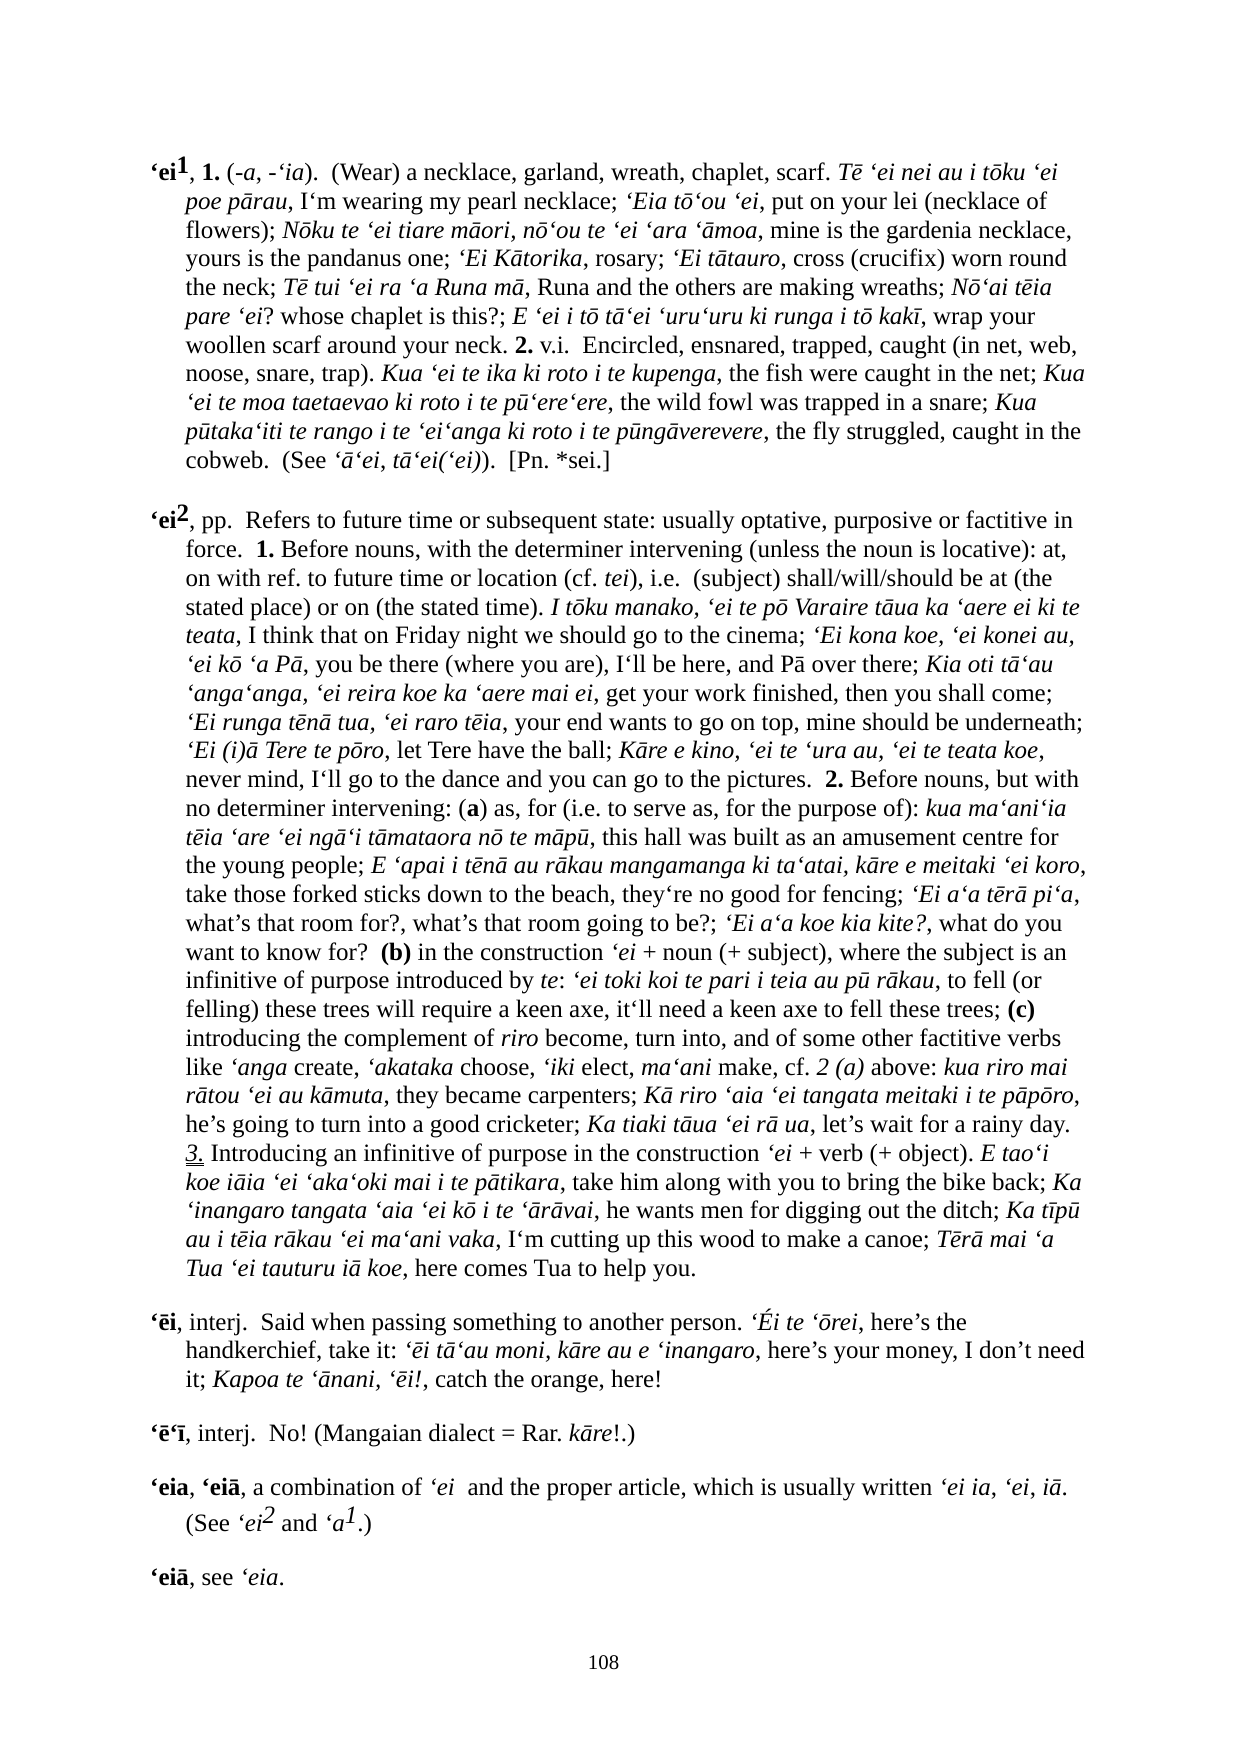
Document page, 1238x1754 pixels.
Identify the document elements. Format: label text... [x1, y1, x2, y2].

text ‘ei2, pp. Refers to future time or subsequent state: usually optative, purposive or factitive in force. 1. Before nouns, with the determiner intervening (unless the noun is locative): at, on with ref. to future time or location (cf. tei), i.e. (subject) shall/will/should be at (the stated place) or on (the stated time). I tōku manako, ‘ei te pō Varaire tāua ka ‘aere ei ki te teata, I think that on Friday night we should go to the cinema; ‘Ei kona koe, ‘ei konei au, ‘ei kō ‘a Pā, you be there (where you are), I‘ll be here, and Pā over there; Kia oti tā‘au ‘anga‘anga, ‘ei reira koe ka ‘aere mai ei, get your work finished, then you shall come; ‘Ei runga tēnā tua, ‘ei raro tēia, your end wants to go on top, mine should be underneath; ‘Ei (i)ā Tere te pōro, let Tere have the ball; Kāre e kino, ‘ei te ‘ura au, ‘ei te teata koe, never mind, I‘ll go to the dance and you can go to the pictures. 2. Before nouns, but with no determiner intervening: (a) as, for (i.e. to serve as, for the purpose of): kua ma‘ani‘ia tēia ‘are ‘ei ngā‘i tāmataora nō te māpū, this hall was built as an amusement centre for the young people; E ‘apai i tēnā au rākau mangamanga ki ta‘atai, kāre e meitaki ‘ei koro, take those forked sticks down to the beach, they‘re no good for fencing; ‘Ei a‘a tērā pi‘a, what’s that room for?, what’s that room going to be?; ‘Ei a‘a koe kia kite?, what do you want to know for? (b) in the construction ‘ei + noun (+ subject), where the subject is an infinitive of purpose introduced by te: ‘ei toki koi te pari i teia au pū rākau, to fell (or felling) these trees will require a keen axe, it‘ll need a keen axe to fell these trees; (c) introducing the complement of riro become, turn into, and of some other factitive verbs like ‘anga create, ‘akataka choose, ‘iki elect, ma‘ani make, cf. 2 (a) above: kua riro mai rātou ‘ei au kāmuta, they became carpenters; Kā riro ‘aia ‘ei tangata meitaki i te pāpōro, he’s going to turn into a good cricketer; Ka tiaki tāua ‘ei rā ua, let’s wait for a rainy day. 3. Introducing an infinitive of purpose in the construction ‘ei + verb (+ object). E tao‘i koe iāia ‘ei ‘aka‘oki mai i te pātikara, take him along with you to bring the bike back; Ka ‘inangaro tangata ‘aia ‘ei kō i te ‘ārāvai, he wants men for digging out the ditch; Ka tīpū au i tēia rākau ‘ei ma‘ani vaka, I‘m cutting up this wood to make a canoe; Tērā mai ‘a Tua ‘ei tauturu iā koe, here comes Tua to help you. [150, 498, 1087, 1282]
text ‘ēi, interj. Said when passing something to another person. ‘Éi te ‘ōrei, here’s the handkerchief, take it: ‘ēi tā‘au moni, kāre au e ‘inangaro, here’s your money, I don’t need it; Kapoa te ‘ānani, ‘ēi!, catch the orange, here! [150, 1307, 1087, 1393]
text ‘ei1, 1. (-a, -‘ia). (Wear) a necklace, garland, wreath, chaplet, scarf. Tē ‘ei nei au i tōku ‘ei poe pārau, I‘m wearing my pearl necklace; ‘Eia tō‘ou ‘ei, put on your lei (necklace of flowers); Nōku te ‘ei tiare māori, nō‘ou te ‘ei ‘ara ‘āmoa, mine is the gardenia necklace, yours is the pandanus one; ‘Ei Kātorika, rosary; ‘Ei tātauro, cross (crucifix) worn round the neck; Tē tui ‘ei ra ‘a Runa mā, Runa and the others are making wreaths; Nō‘ai tēia pare ‘ei? whose chaplet is this?; E ‘ei i tō tā‘ei ‘uru‘uru ki runga i tō kakī, wrap your woollen scarf around your neck. 2. v.i. Encircled, ensnared, trapped, caught (in net, web, noose, snare, trap). Kua ‘ei te ika ki roto i te kupenga, the fish were caught in the net; Kua ‘ei te moa taetaevao ki roto i te pū‘ere‘ere, the wild fowl was trapped in a snare; Kua pūtaka‘iti te rango i te ‘ei‘anga ki roto i te pūngāverevere, the fly struggled, caught in the cobweb. (See ‘ā‘ei, tā‘ei(‘ei)). [Pn. *sei.] [150, 150, 1087, 473]
text ‘ē‘ī, interj. No! (Mangaian dialect = Rar. kāre!.) [150, 1418, 1087, 1447]
text ‘eia, ‘eiā, a combination of ‘ei and the proper article, which is usually written ‘ei ia, ‘ei, iā. (See ‘ei2 and ‘a1.) [150, 1472, 1087, 1537]
text ‘eiā, see ‘eia. [150, 1562, 1087, 1590]
